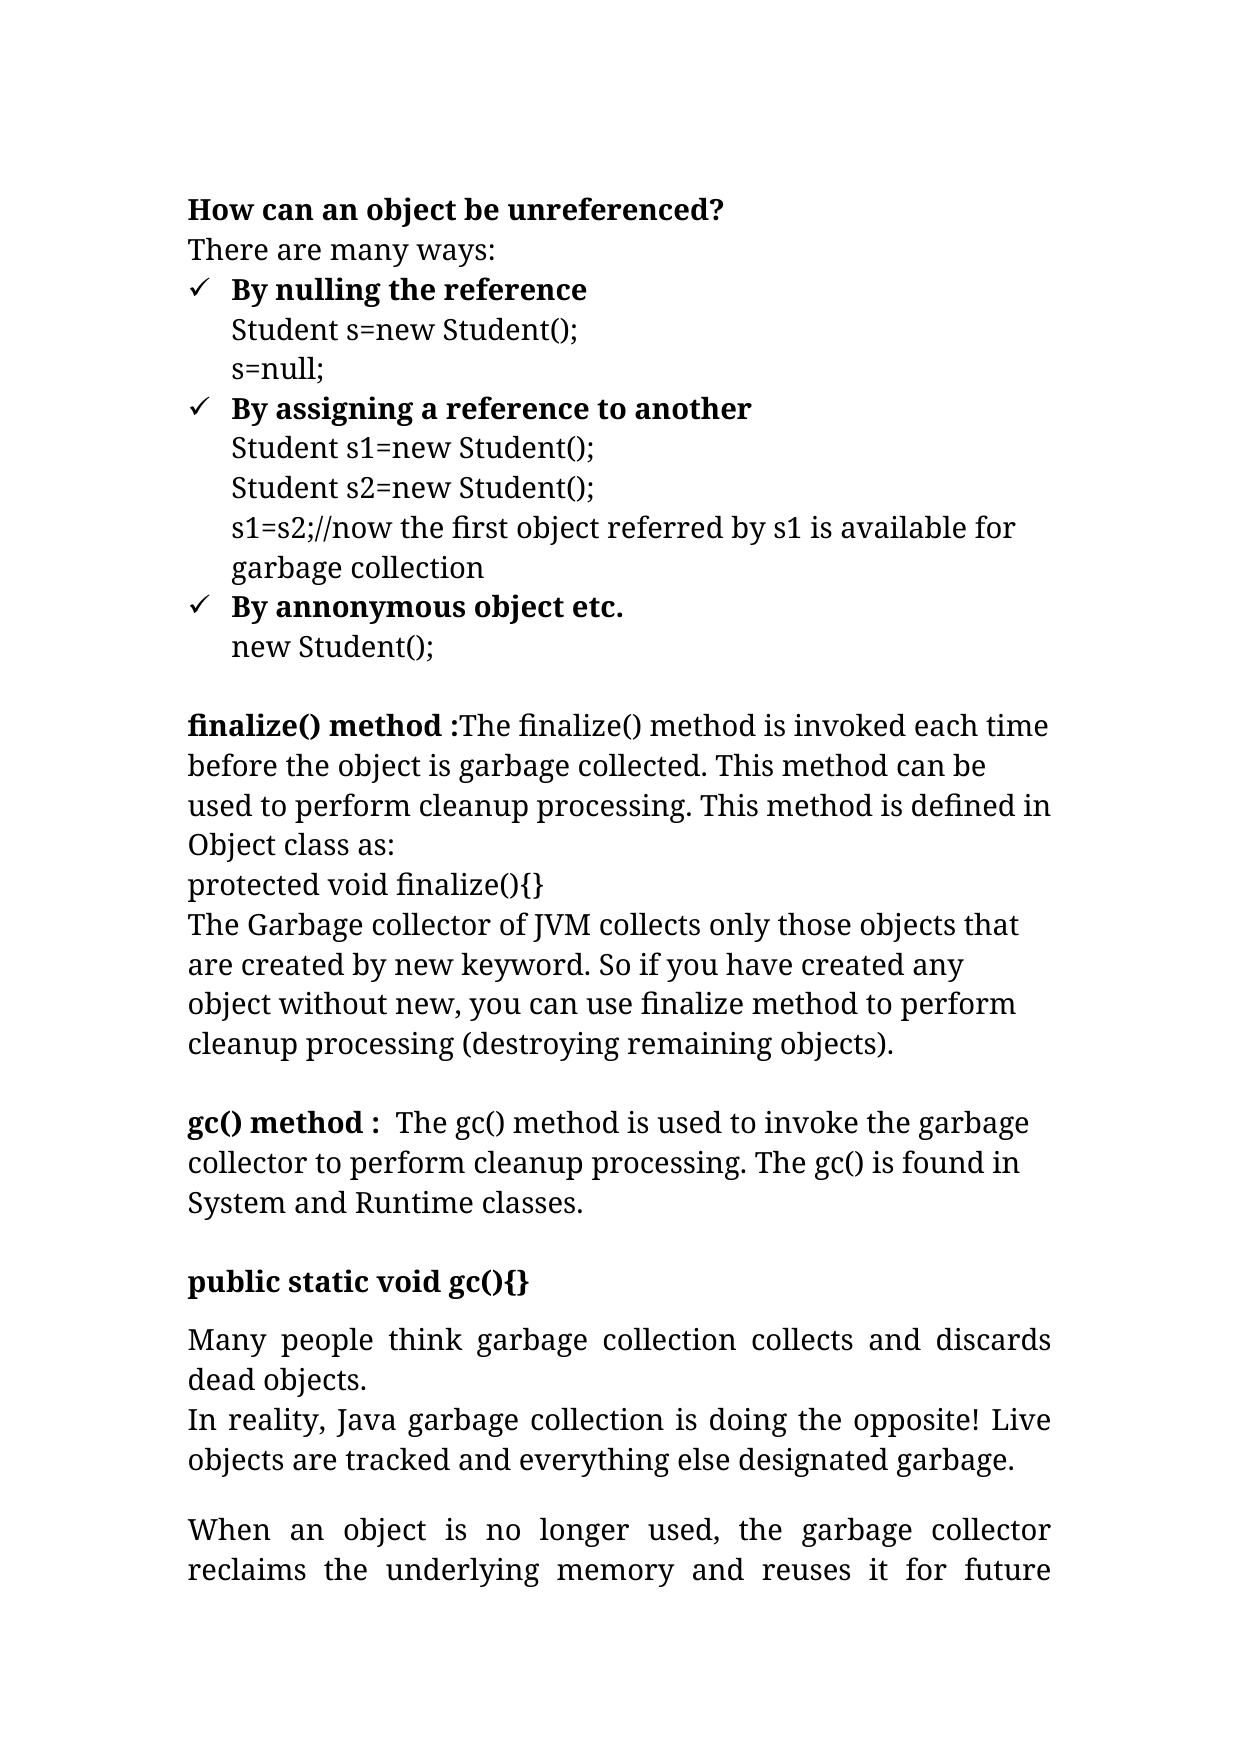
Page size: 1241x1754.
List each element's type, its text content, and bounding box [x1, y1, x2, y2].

list By nulling the reference Student s=new Student(); s=null; [187, 269, 1053, 388]
text There are many ways: [187, 229, 1053, 269]
text The Garbage collector of JVM collects only those objects that are created by new keyword. So if you have created any object without new, you can use finalize method to perform cleanup processing (destroying remaining objects). [187, 904, 1053, 1063]
text How can an object be unreferenced? [187, 190, 1053, 229]
list By assigning a reference to another Student s1=new Student(); Student s2=new Student(); s1=s2;//now the first object referred by s1 is available for garbage collection [187, 388, 1053, 587]
subtitle public static void gc(){} [187, 1261, 1053, 1301]
text finalize() method :The finalize() method is invoked each time before the object is garbage collected. This method can be used to perform cleanup processing. This method is defined in Object class as: protected void finalize(){} [187, 706, 1053, 904]
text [187, 1510, 1053, 1589]
list By annonymous object etc. new Student(); [187, 587, 1053, 666]
text gc() method : The gc() method is used to invoke the garbage collector to perform cleanup processing. The gc() is found in System and Runtime classes. [187, 1102, 1053, 1222]
text Many people think garbage collection collects and discards dead objects. In reality, Java garbage collection is doing the opposite! Live objects are tracked and everything else designated garbage. [187, 1320, 1053, 1478]
